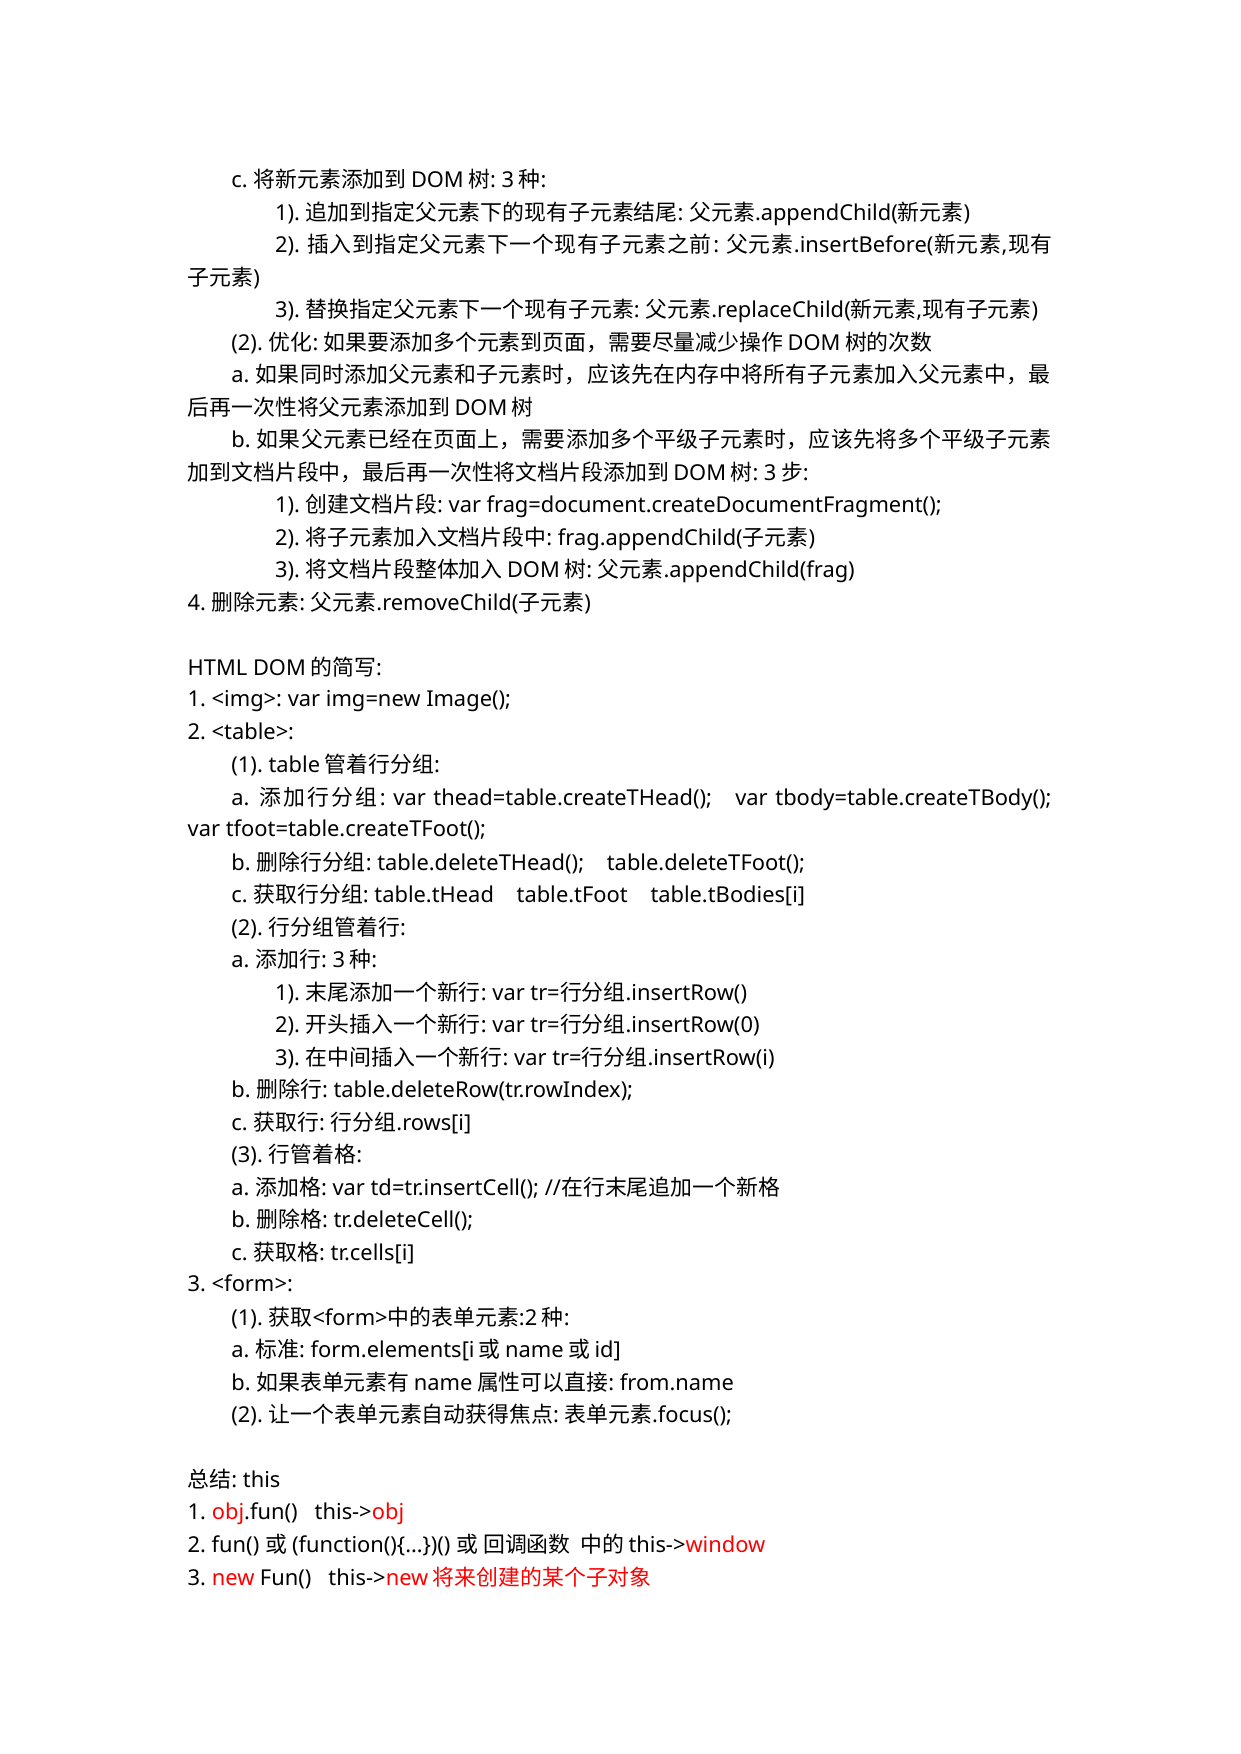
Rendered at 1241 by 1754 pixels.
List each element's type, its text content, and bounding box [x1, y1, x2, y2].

text 2). 开头插入一个新行: var tr=行分组.insertRow(0) [187, 1007, 1053, 1039]
text 1). 创建文档片段: var frag=document.createDocumentFragment(); [187, 487, 1053, 519]
text (2). 让一个表单元素自动获得焦点: 表单元素.focus(); [187, 1397, 1053, 1429]
text 1). 末尾添加一个新行: var tr=行分组.insertRow() [187, 974, 1053, 1007]
text HTML DOM的简写: [187, 649, 1053, 682]
text 总结: this [187, 1462, 1053, 1494]
text a. 添加格: var td=tr.insertCell(); //在行末尾追加一个新格 [187, 1169, 1053, 1202]
text a. 添加行: 3种: [187, 942, 1053, 974]
text c. 将新元素添加到DOM树: 3种: [187, 162, 1053, 194]
text 3). 将文档片段整体加入DOM树: 父元素.appendChild(frag) [187, 552, 1053, 584]
text 2). 将子元素加入文档片段中: frag.appendChild(子元素) [187, 519, 1053, 552]
text a. 标准: form.elements[i或name或id] [187, 1332, 1053, 1364]
text b. 删除格: tr.deleteCell(); [187, 1202, 1053, 1234]
text b. 删除行分组: table.deleteTHead(); table.deleteTFoot(); [187, 844, 1053, 877]
text 3. new Fun() this->new将来创建的某个子对象 [187, 1559, 1053, 1592]
text b. 如果父元素已经在页面上，需要添加多个平级子元素时，应该先将多个平级子元素加到文档片段中，最后再一次性将文档片段添加到DOM树: 3步: [187, 422, 1053, 487]
text 4. 删除元素: 父元素.removeChild(子元素) [187, 584, 1053, 617]
text 3. <form>: [187, 1267, 1053, 1299]
text c. 获取行分组: table.tHead table.tFoot table.tBodies[i] [187, 877, 1053, 909]
text 3). 替换指定父元素下一个现有子元素: 父元素.replaceChild(新元素,现有子元素) [187, 292, 1053, 324]
text b. 如果表单元素有name属性可以直接: from.name [187, 1364, 1053, 1397]
text 1). 追加到指定父元素下的现有子元素结尾: 父元素.appendChild(新元素) [187, 194, 1053, 227]
text c. 获取行: 行分组.rows[i] [187, 1104, 1053, 1137]
text 1. obj.fun() this->obj [187, 1494, 1053, 1527]
text (1). 获取<form>中的表单元素:2种: [187, 1299, 1053, 1332]
text 1. <img>: var img=new Image(); [187, 682, 1053, 714]
text (2). 行分组管着行: [187, 909, 1053, 942]
text (1). table管着行分组: [187, 747, 1053, 779]
text (3). 行管着格: [187, 1137, 1053, 1169]
text 2. fun() 或 (function(){…})() 或 回调函数 中的this->window [187, 1527, 1053, 1559]
text a. 如果同时添加父元素和子元素时，应该先在内存中将所有子元素加入父元素中，最后再一次性将父元素添加到DOM树 [187, 357, 1053, 422]
text 3). 在中间插入一个新行: var tr=行分组.insertRow(i) [187, 1039, 1053, 1072]
text (2). 优化: 如果要添加多个元素到页面，需要尽量减少操作DOM树的次数 [187, 324, 1053, 357]
text c. 获取格: tr.cells[i] [187, 1234, 1053, 1267]
text a. 添加行分组: var thead=table.createTHead(); var tbody=table.createTBody(); var tfoot=table.createTFoot(); [187, 779, 1053, 844]
text 2). 插入到指定父元素下一个现有子元素之前: 父元素.insertBefore(新元素,现有子元素) [187, 227, 1053, 292]
text b. 删除行: table.deleteRow(tr.rowIndex); [187, 1072, 1053, 1104]
text 2. <table>: [187, 714, 1053, 747]
